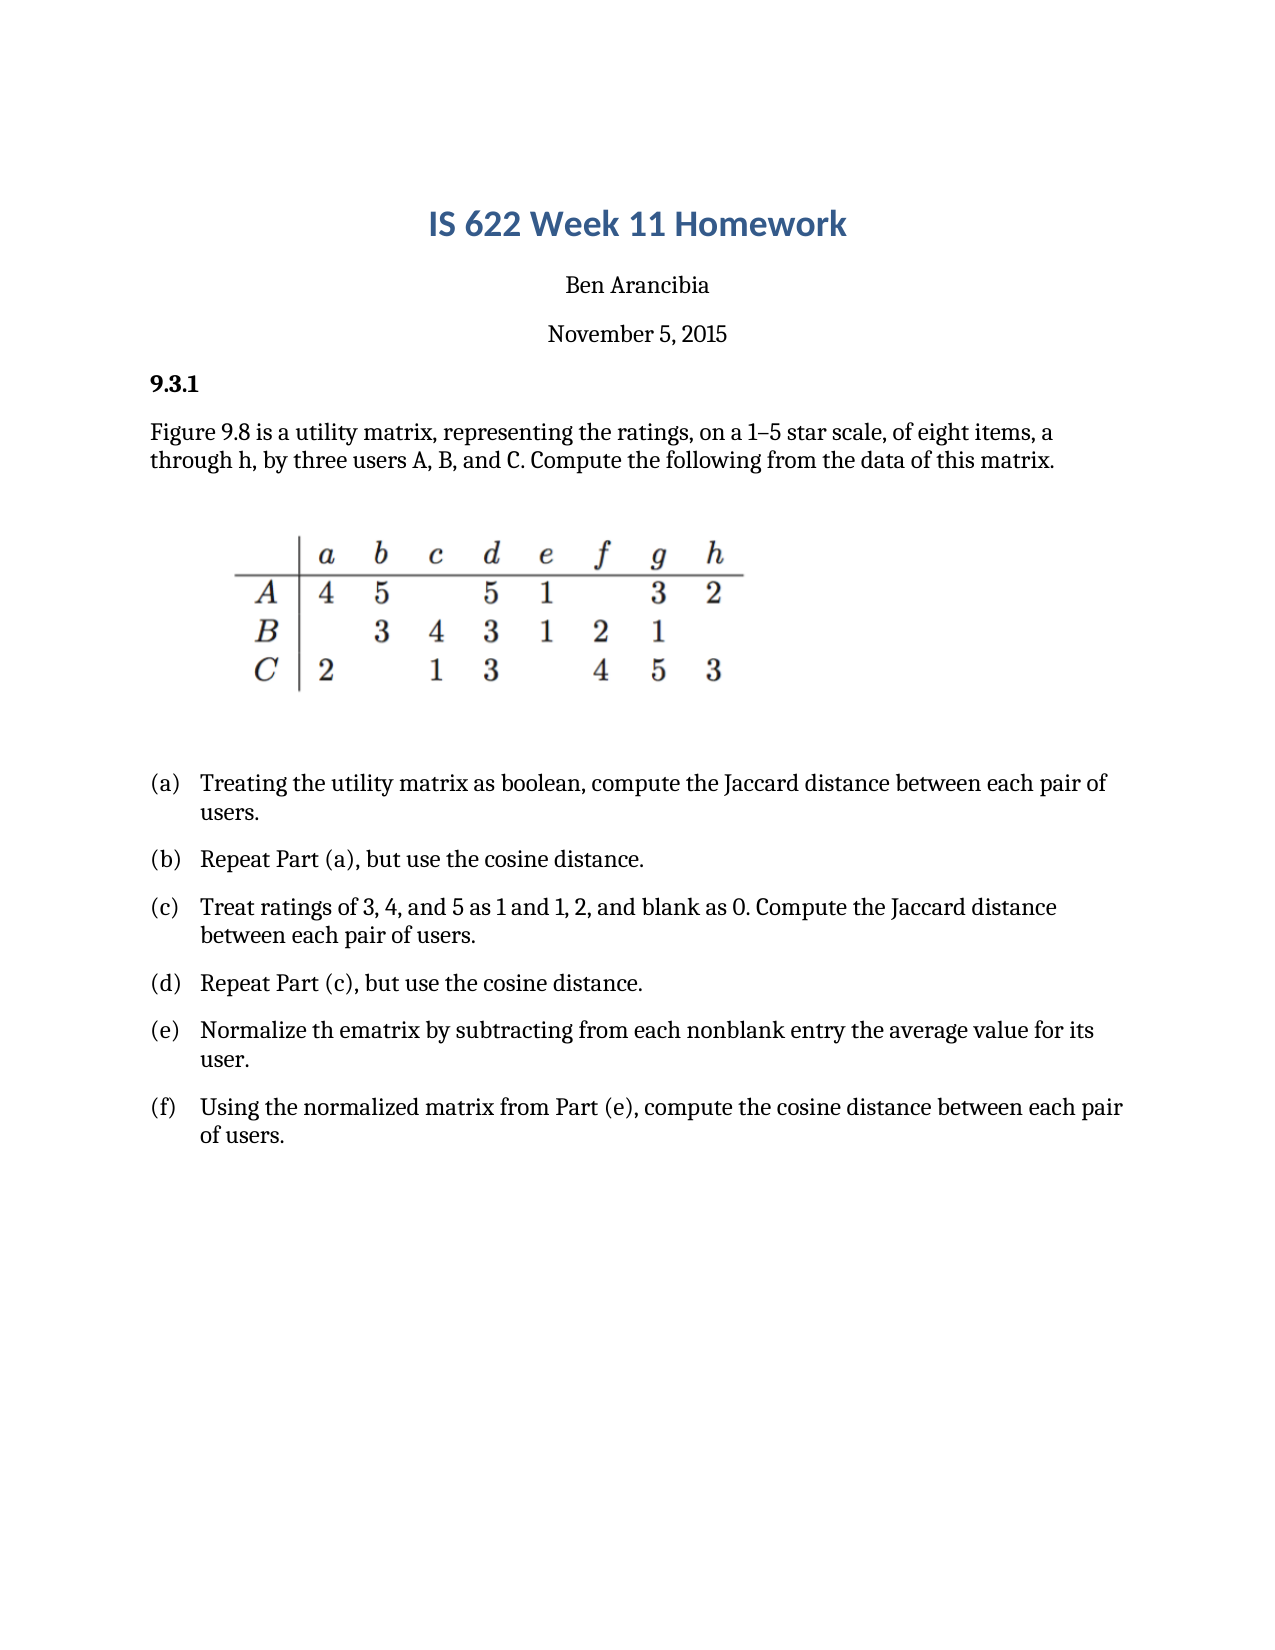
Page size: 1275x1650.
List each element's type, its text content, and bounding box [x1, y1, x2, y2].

title IS 622 Week 11 Homework [150, 200, 1125, 246]
text Figure 9.8 is a utility matrix, representing the ratings, on a 1–5 star scale, of eight items, a through h, by three users A, B, and C. Compute the following from the data of this matrix. [150, 417, 1125, 475]
list Repeat Part (a), but use the cosine distance. [150, 845, 1125, 874]
list Repeat Part (c), but use the cosine distance. [150, 969, 1125, 997]
list Using the normalized matrix from Part (e), compute the cosine distance between each pair of users. [150, 1092, 1125, 1150]
list Treating the utility matrix as boolean, compute the Jaccard distance between each pair of users. [150, 769, 1125, 826]
text 9.3.1 [150, 370, 1125, 399]
list Treat ratings of 3, 4, and 5 as 1 and 1, 2, and blank as 0. Compute the Jaccard distance between each pair of users. [150, 892, 1125, 950]
list Normalize th ematrix by subtracting from each nonblank entry the average value for its user. [150, 1016, 1125, 1074]
text Ben Arancibia [150, 271, 1125, 299]
text November 5, 2015 [150, 320, 1125, 349]
picture [168, 493, 882, 750]
